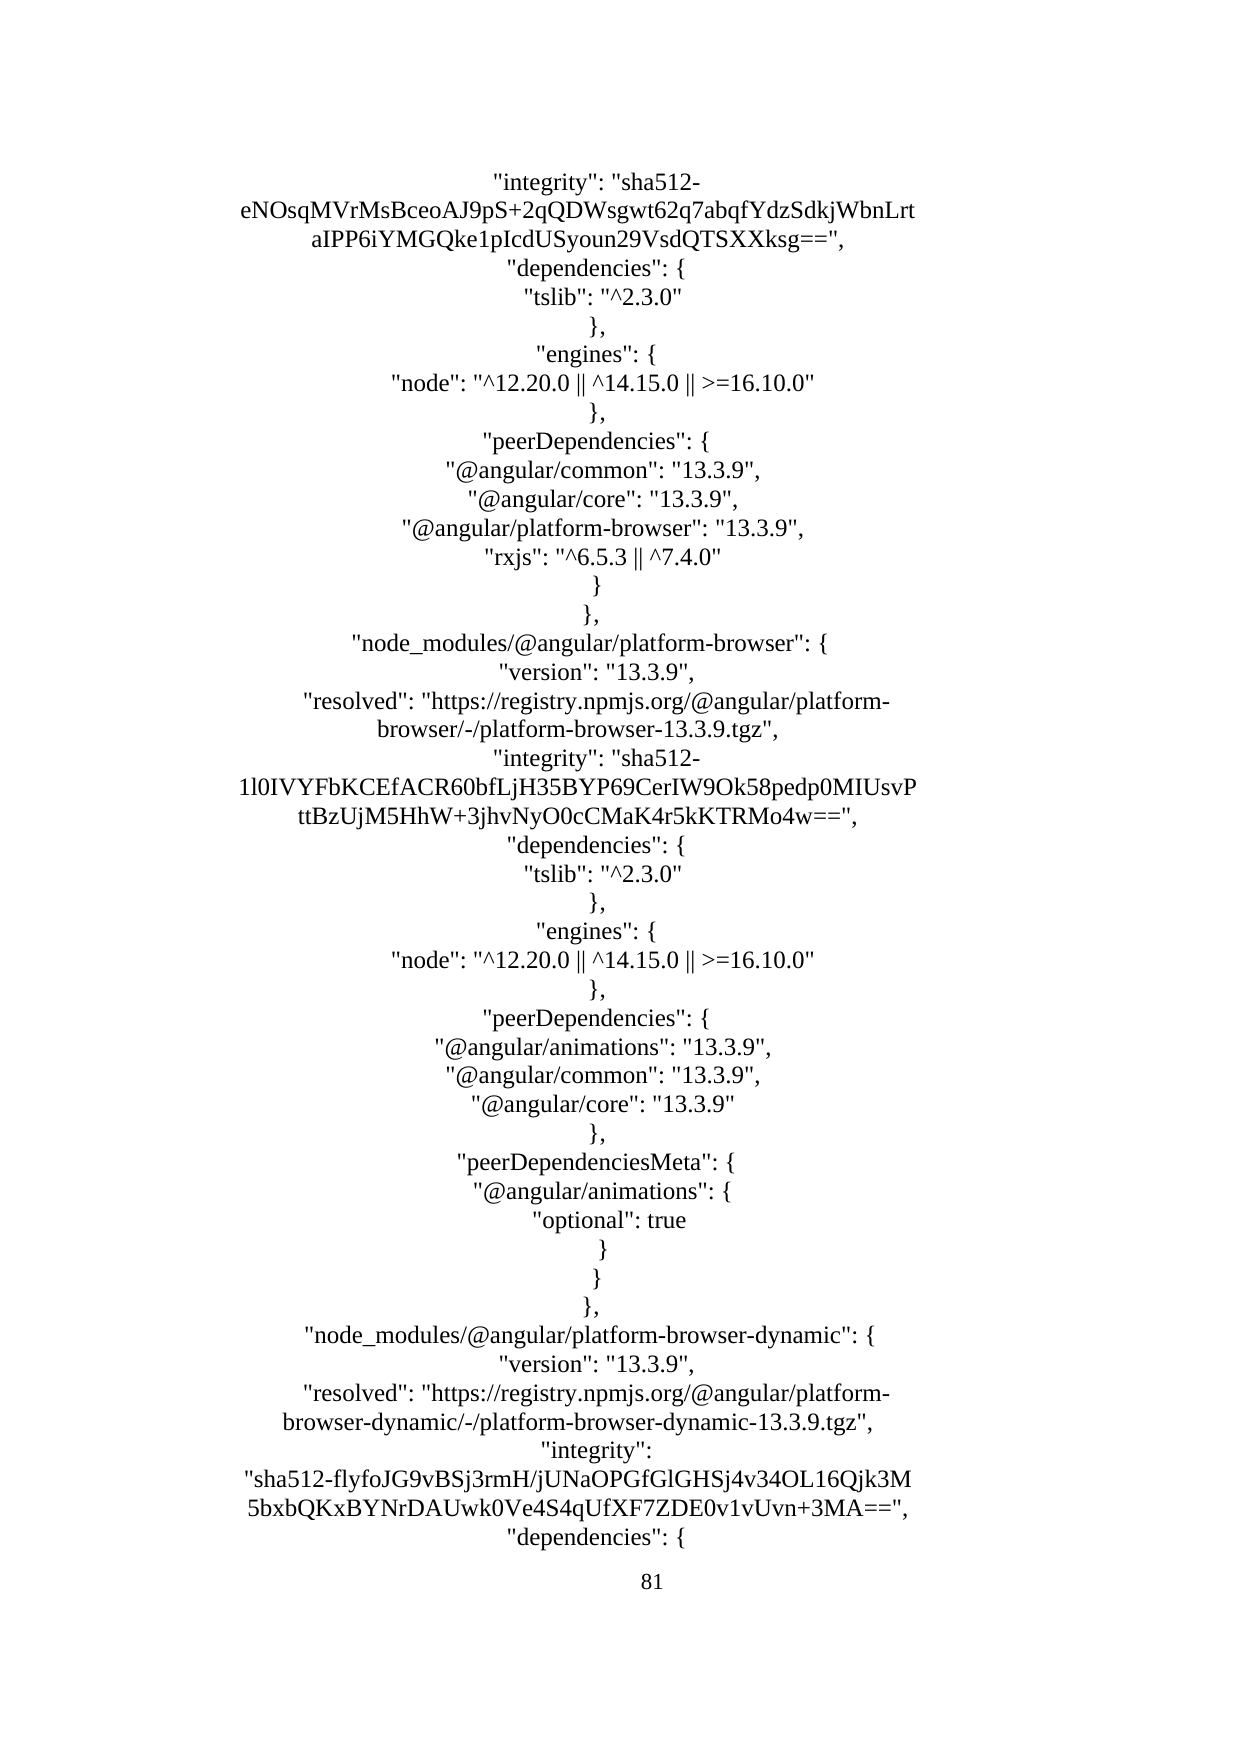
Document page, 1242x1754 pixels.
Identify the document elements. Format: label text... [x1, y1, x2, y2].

subtitle "node_modules/@angular/platform-browser": { [237, 628, 918, 657]
subtitle "peerDependenciesMeta": { [237, 1147, 918, 1176]
subtitle "dependencies": { [237, 1522, 918, 1551]
subtitle "@angular/core": "13.3.9", [237, 484, 918, 513]
subtitle }, [237, 887, 918, 916]
subtitle "tslib": "^2.3.0" [237, 282, 918, 311]
subtitle "peerDependencies": { [237, 426, 918, 455]
subtitle "version": "13.3.9", [237, 657, 918, 686]
subtitle "resolved": "https://registry.npmjs.org/@angular/platform-browser/-/platform-browser-13.3.9.tgz", [237, 686, 918, 743]
subtitle } [237, 1263, 918, 1291]
subtitle "engines": { [237, 916, 918, 945]
subtitle }, [237, 397, 918, 426]
subtitle } [237, 570, 918, 599]
subtitle "integrity": "sha512-1l0IVYFbKCEfACR60bfLjH35BYP69CerIW9Ok58pedp0MIUsvPttBzUjM5HhW+3jhvNyO0cCMaK4r5kKTRMo4w==", [237, 743, 918, 830]
subtitle "node": "^12.20.0 || ^14.15.0 || >=16.10.0" [237, 368, 918, 397]
subtitle } [237, 1234, 918, 1262]
subtitle "@angular/platform-browser": "13.3.9", [237, 513, 918, 541]
subtitle "version": "13.3.9", [237, 1349, 918, 1378]
subtitle }, [237, 1118, 918, 1147]
subtitle "dependencies": { [237, 830, 918, 858]
subtitle }, [237, 311, 918, 339]
subtitle "rxjs": "^6.5.3 || ^7.4.0" [237, 542, 918, 570]
subtitle "@angular/common": "13.3.9", [237, 455, 918, 484]
subtitle "engines": { [237, 339, 918, 368]
subtitle "node": "^12.20.0 || ^14.15.0 || >=16.10.0" [237, 945, 918, 974]
subtitle "integrity": "sha512-eNOsqMVrMsBceoAJ9pS+2qQDWsgwt62q7abqfYdzSdkjWbnLrtaIPP6iYMGQke1pIcdUSyoun29VsdQTSXXksg==", [237, 167, 918, 253]
subtitle }, [237, 1291, 918, 1320]
subtitle "tslib": "^2.3.0" [237, 859, 918, 887]
subtitle }, [237, 599, 918, 628]
subtitle "@angular/core": "13.3.9" [237, 1089, 918, 1118]
subtitle "dependencies": { [237, 253, 918, 282]
subtitle "integrity": "sha512-flyfoJG9vBSj3rmH/jUNaOPGfGlGHSj4v34OL16Qjk3M5bxbQKxBYNrDAUwk0Ve4S4qUfXF7ZDE0v1vUvn+3MA==", [237, 1436, 918, 1522]
subtitle "@angular/animations": { [237, 1176, 918, 1205]
subtitle }, [237, 974, 918, 1003]
subtitle "node_modules/@angular/platform-browser-dynamic": { [237, 1320, 918, 1349]
subtitle "peerDependencies": { [237, 1003, 918, 1032]
subtitle "optional": true [237, 1205, 918, 1234]
subtitle "@angular/common": "13.3.9", [237, 1061, 918, 1089]
subtitle "resolved": "https://registry.npmjs.org/@angular/platform-browser-dynamic/-/platform-browser-dynamic-13.3.9.tgz", [237, 1378, 918, 1436]
subtitle "@angular/animations": "13.3.9", [237, 1032, 918, 1061]
